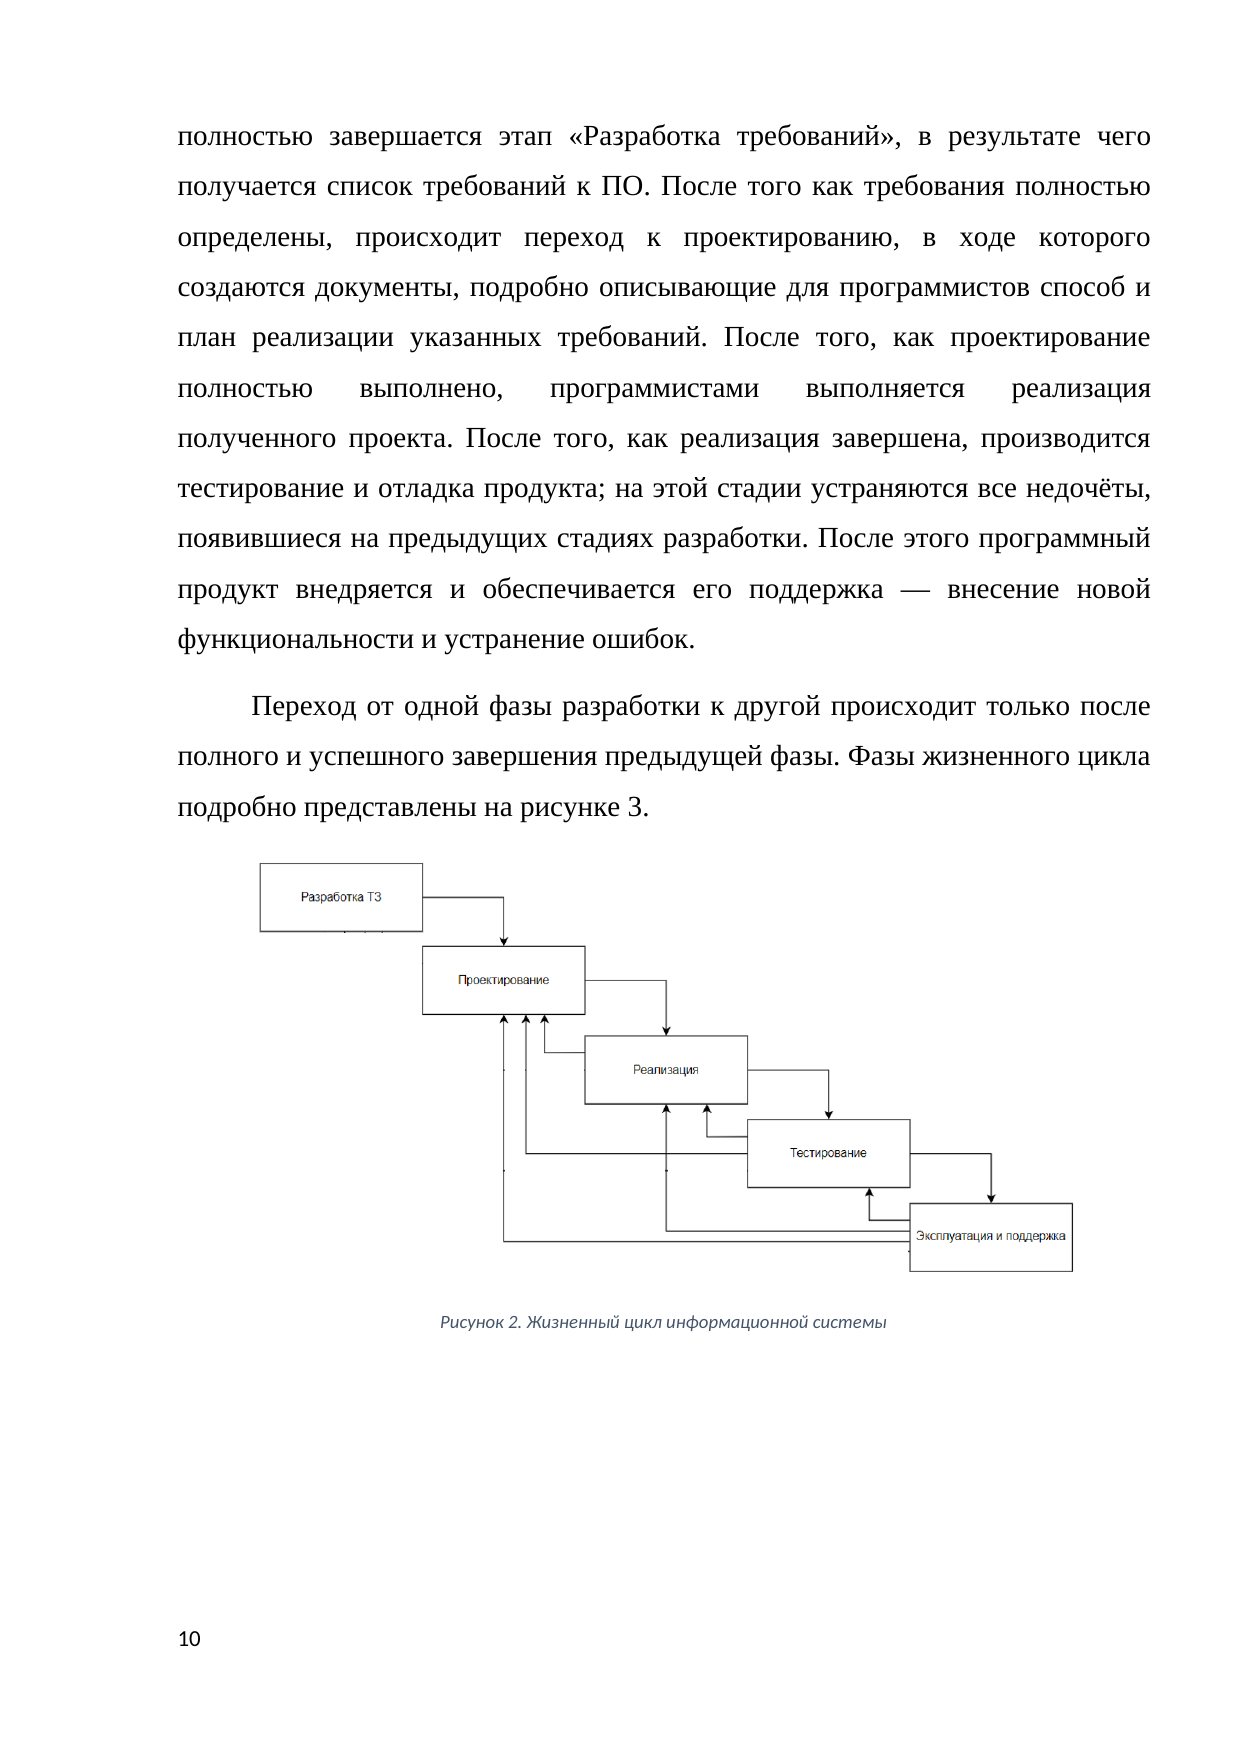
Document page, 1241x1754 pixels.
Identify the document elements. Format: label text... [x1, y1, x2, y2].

picture [249, 855, 1080, 1280]
text Рисунок 2. Жизненный цикл информационной системы [177, 1311, 1152, 1333]
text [177, 118, 1152, 655]
text Переход от одной фазы разработки к другой происходит только после полного и успешного завершения предыдущей фазы. Фазы жизненного цикла подробно представлены на рисунке 3. [177, 688, 1152, 822]
